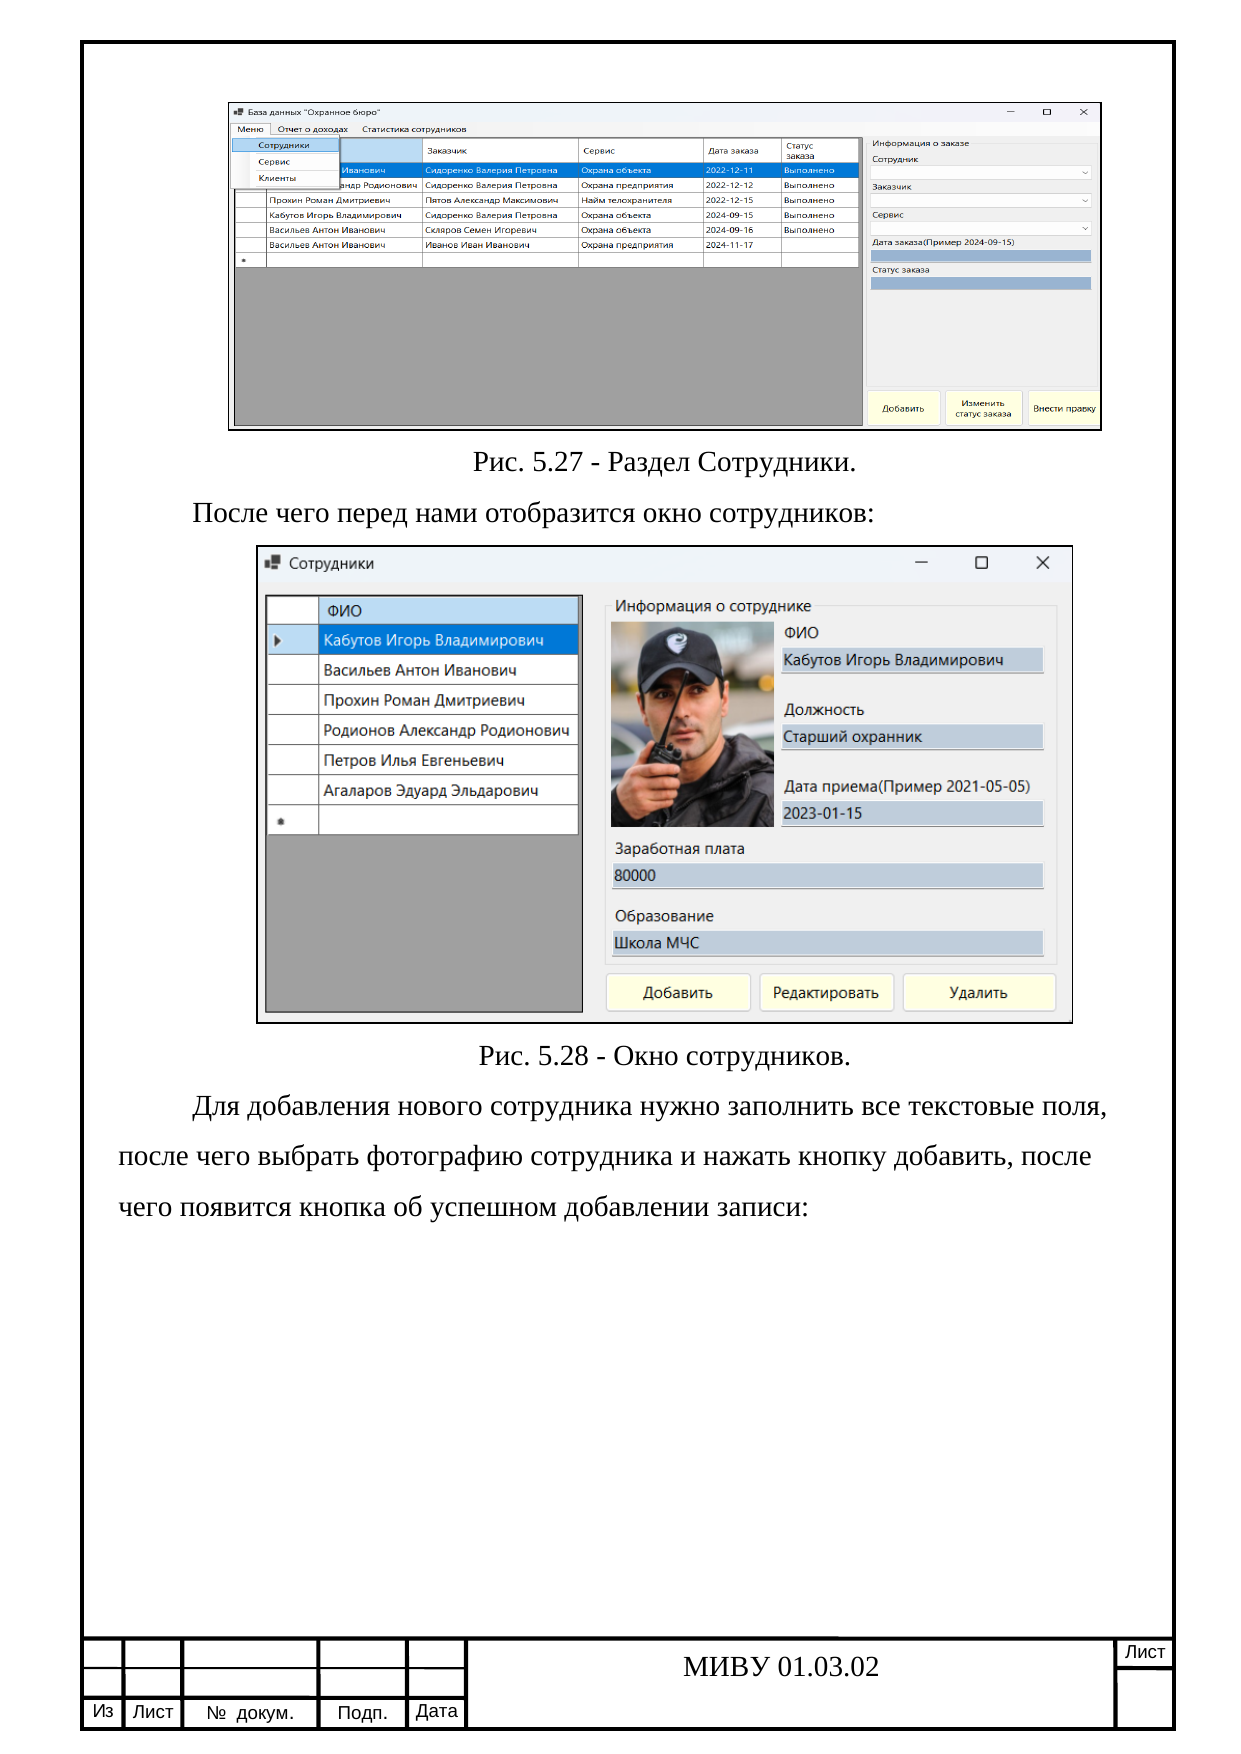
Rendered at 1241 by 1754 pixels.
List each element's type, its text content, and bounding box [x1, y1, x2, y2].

picture [258, 547, 1072, 1022]
picture [229, 103, 1100, 429]
text Рис. 5.28 - Окно сотрудников. [118, 1038, 1137, 1071]
text Для добавления нового сотрудника нужно заполнить все текстовые поля, после чего выбрать фотографию сотрудника и нажать кнопку добавить, после чего появится кнопка об успешном добавлении записи: [118, 1088, 1137, 1222]
text После чего перед нами отобразится окно сотрудников: [118, 495, 1137, 528]
text Рис. 5.27 - Раздел Сотрудники. [118, 444, 1137, 478]
